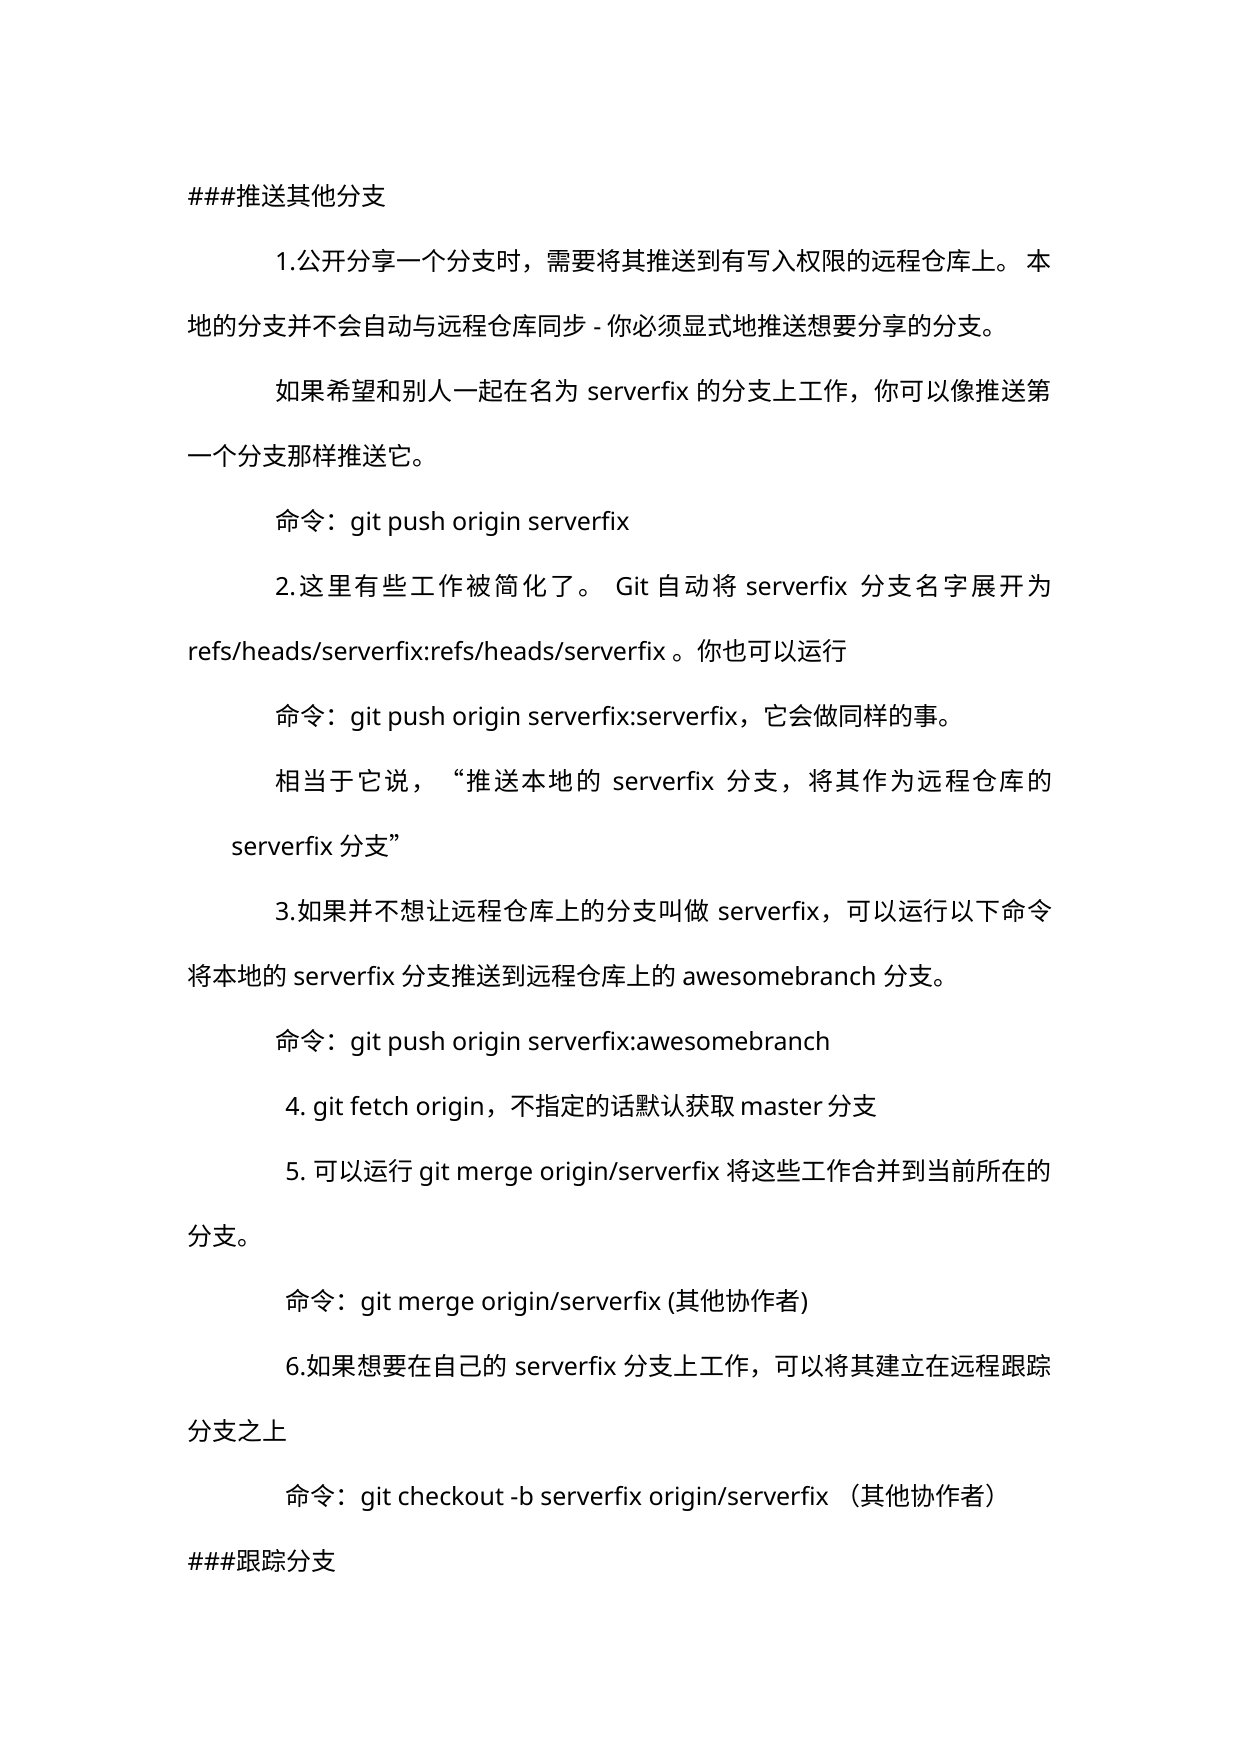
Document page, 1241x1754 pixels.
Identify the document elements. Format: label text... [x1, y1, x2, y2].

text 命令：git push origin serverfix [231, 487, 1053, 552]
text 3.如果并不想让远程仓库上的分支叫做 serverfix，可以运行以下命令将本地的 serverfix 分支推送到远程仓库上的 awesomebranch 分支。 [187, 877, 1053, 1007]
text 命令：git push origin serverfix:serverfix，它会做同样的事。 [275, 682, 1053, 747]
text 2.这里有些工作被简化了。 Git自动将serverfix 分支名字展开为 refs/heads/serverfix:refs/heads/serverfix 。你也可以运行 [187, 552, 1053, 682]
text 命令：git merge origin/serverfix (其他协作者) [187, 1267, 1053, 1332]
text ###推送其他分支 [187, 162, 1053, 227]
text 1.公开分享一个分支时，需要将其推送到有写入权限的远程仓库上。 本地的分支并不会自动与远程仓库同步 - 你必须显式地推送想要分享的分支。 [187, 227, 1053, 357]
text 5. 可以运行 git merge origin/serverfix 将这些工作合并到当前所在的分支。 [187, 1137, 1053, 1267]
text 相当于它说，“推送本地的 serverfix 分支，将其作为远程仓库的 serverfix 分支” [231, 747, 1053, 877]
text 4. git fetch origin，不指定的话默认获取master分支 [187, 1072, 1053, 1137]
text ###跟踪分支 [187, 1527, 1053, 1592]
text 命令：git push origin serverfix:awesomebranch [187, 1007, 1053, 1072]
text 命令：git checkout -b serverfix origin/serverfix （其他协作者） [187, 1462, 1053, 1527]
text 6.如果想要在自己的 serverfix 分支上工作，可以将其建立在远程跟踪分支之上 [187, 1332, 1053, 1462]
text 如果希望和别人一起在名为 serverfix 的分支上工作，你可以像推送第一个分支那样推送它。 [187, 357, 1053, 487]
